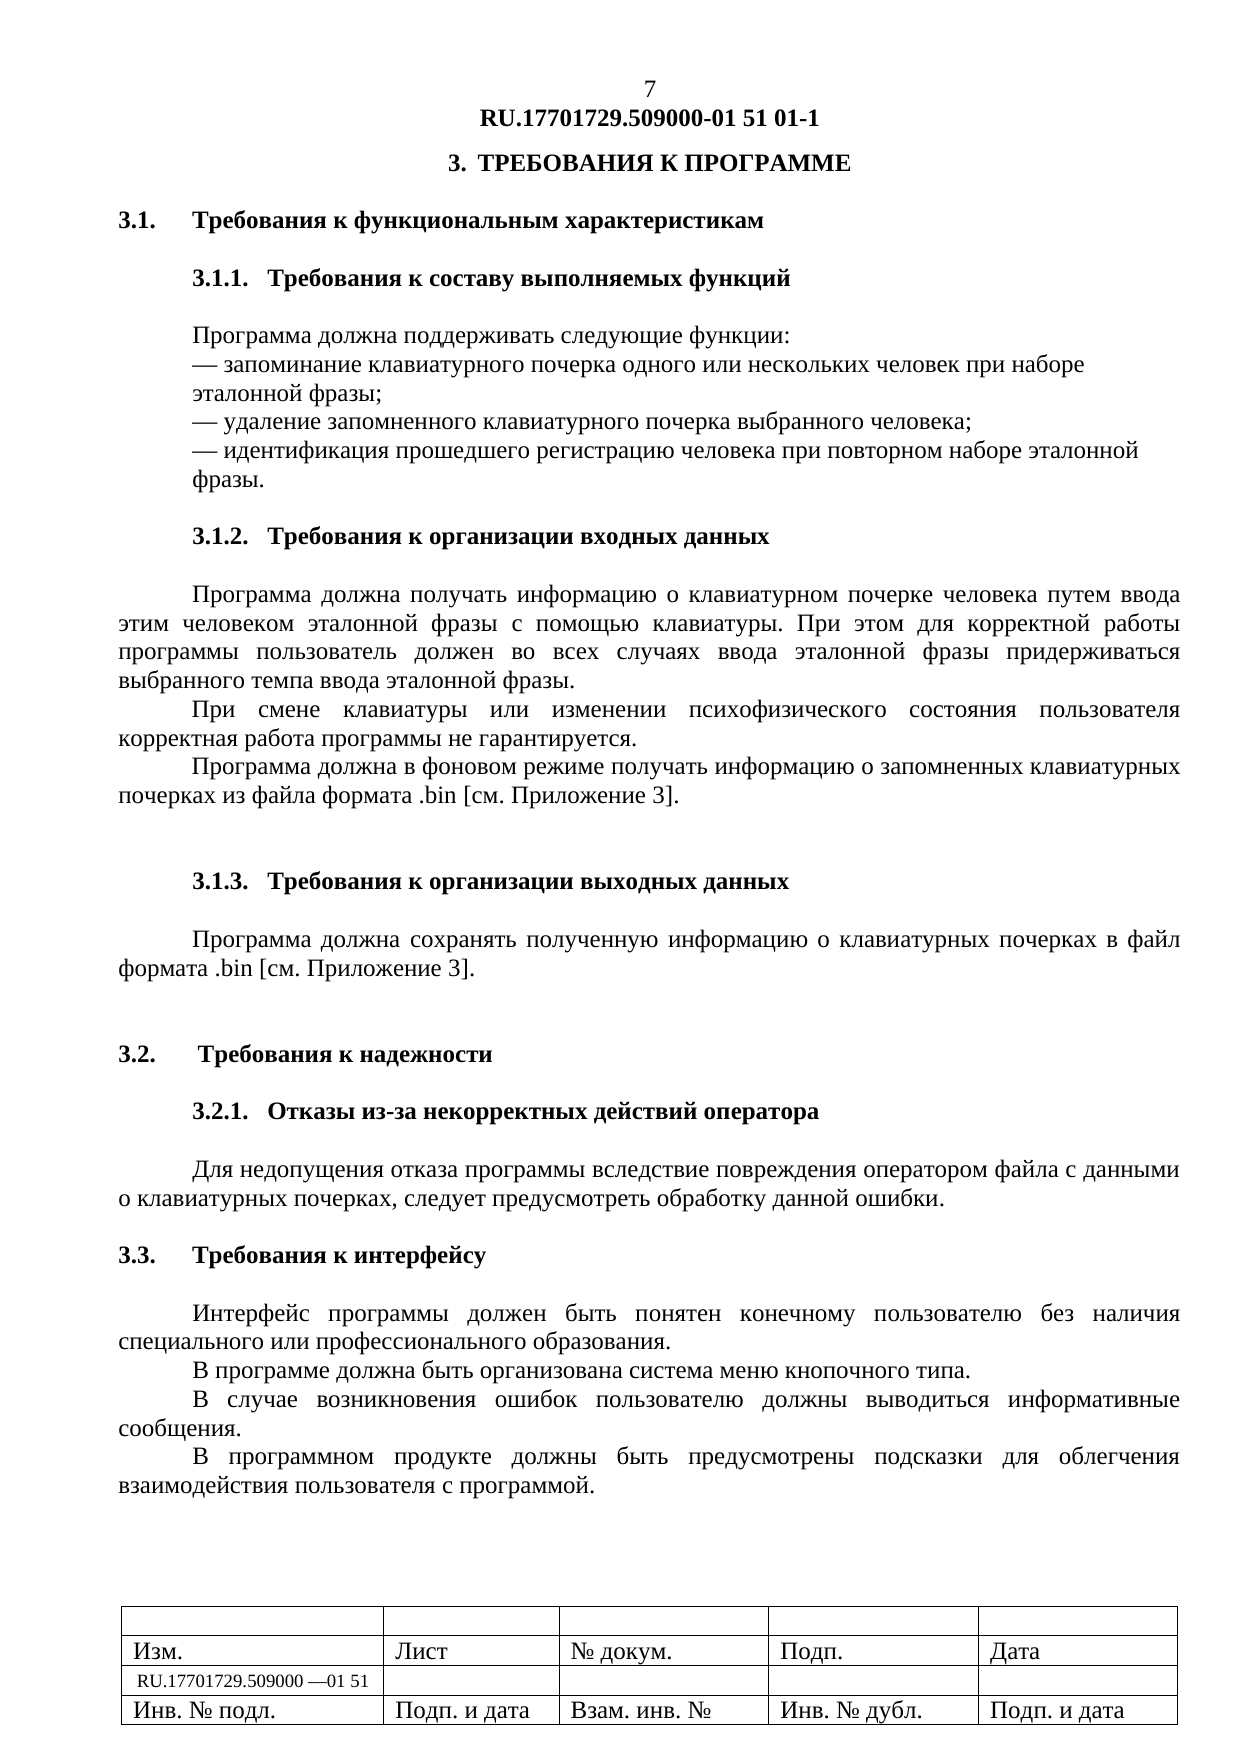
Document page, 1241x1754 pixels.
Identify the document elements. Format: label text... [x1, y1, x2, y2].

list ТРЕБОВАНИЯ К ПРОГРАММЕ [118, 148, 1181, 176]
text –– идентификация прошедшего регистрацию человека при повторном наборе эталонной фразы. [192, 435, 1181, 493]
text Для недопущения отказа программы вследствие повреждения оператором файла с данными о клавиатурных почерках, следует предусмотреть обработку данной ошибки. [118, 1154, 1181, 1211]
list Программа должна получать информацию о клавиатурном почерке человека путем ввода этим человеком эталонной фразы с помощью клавиатуры. При этом для корректной работы программы пользователь должен во всех случаях ввода эталонной фразы придерживаться выбранного темпа ввода эталонной фразы. [118, 579, 1181, 694]
subtitle Требования к функциональным характеристикам [118, 205, 1181, 234]
list Программа должна в фоновом режиме получать информацию о запомненных клавиатурных почерках из файла формата .bin [см. Приложение 3]. [118, 751, 1181, 809]
text Интерфейс программы должен быть понятен конечному пользователю без наличия специального или профессионального образования. [118, 1298, 1181, 1355]
list При смене клавиатуры или изменении психофизического состояния пользователя корректная работа программы не гарантируется. [118, 694, 1181, 751]
text –– запоминание клавиатурного почерка одного или нескольких человек при наборе эталонной фразы; [192, 349, 1181, 406]
text –– удаление запомненного клавиатурного почерка выбранного человека; [192, 406, 1181, 435]
text В программном продукте должны быть предусмотрены подсказки для облегчения взаимодействия пользователя с программой. [118, 1441, 1181, 1499]
subtitle Требования к надежности [118, 1039, 1181, 1068]
list Требования к интерфейсу [118, 1240, 1181, 1269]
subtitle Требования к организации выходных данных [192, 866, 1181, 895]
text В случае возникновения ошибок пользователю должны выводиться информативные сообщения. [118, 1384, 1181, 1441]
subtitle Отказы из-за некорректных действий оператора [192, 1096, 1181, 1125]
list Программа должна сохранять полученную информацию о клавиатурных почерках в файл формата .bin [см. Приложение 3]. [118, 924, 1181, 981]
text Программа должна поддерживать следующие функции: [118, 320, 1181, 349]
subtitle Требования к составу выполняемых функций [192, 263, 1181, 291]
text В программе должна быть организована система меню кнопочного типа. [118, 1355, 1181, 1384]
subtitle Требования к организации входных данных [192, 521, 1181, 550]
